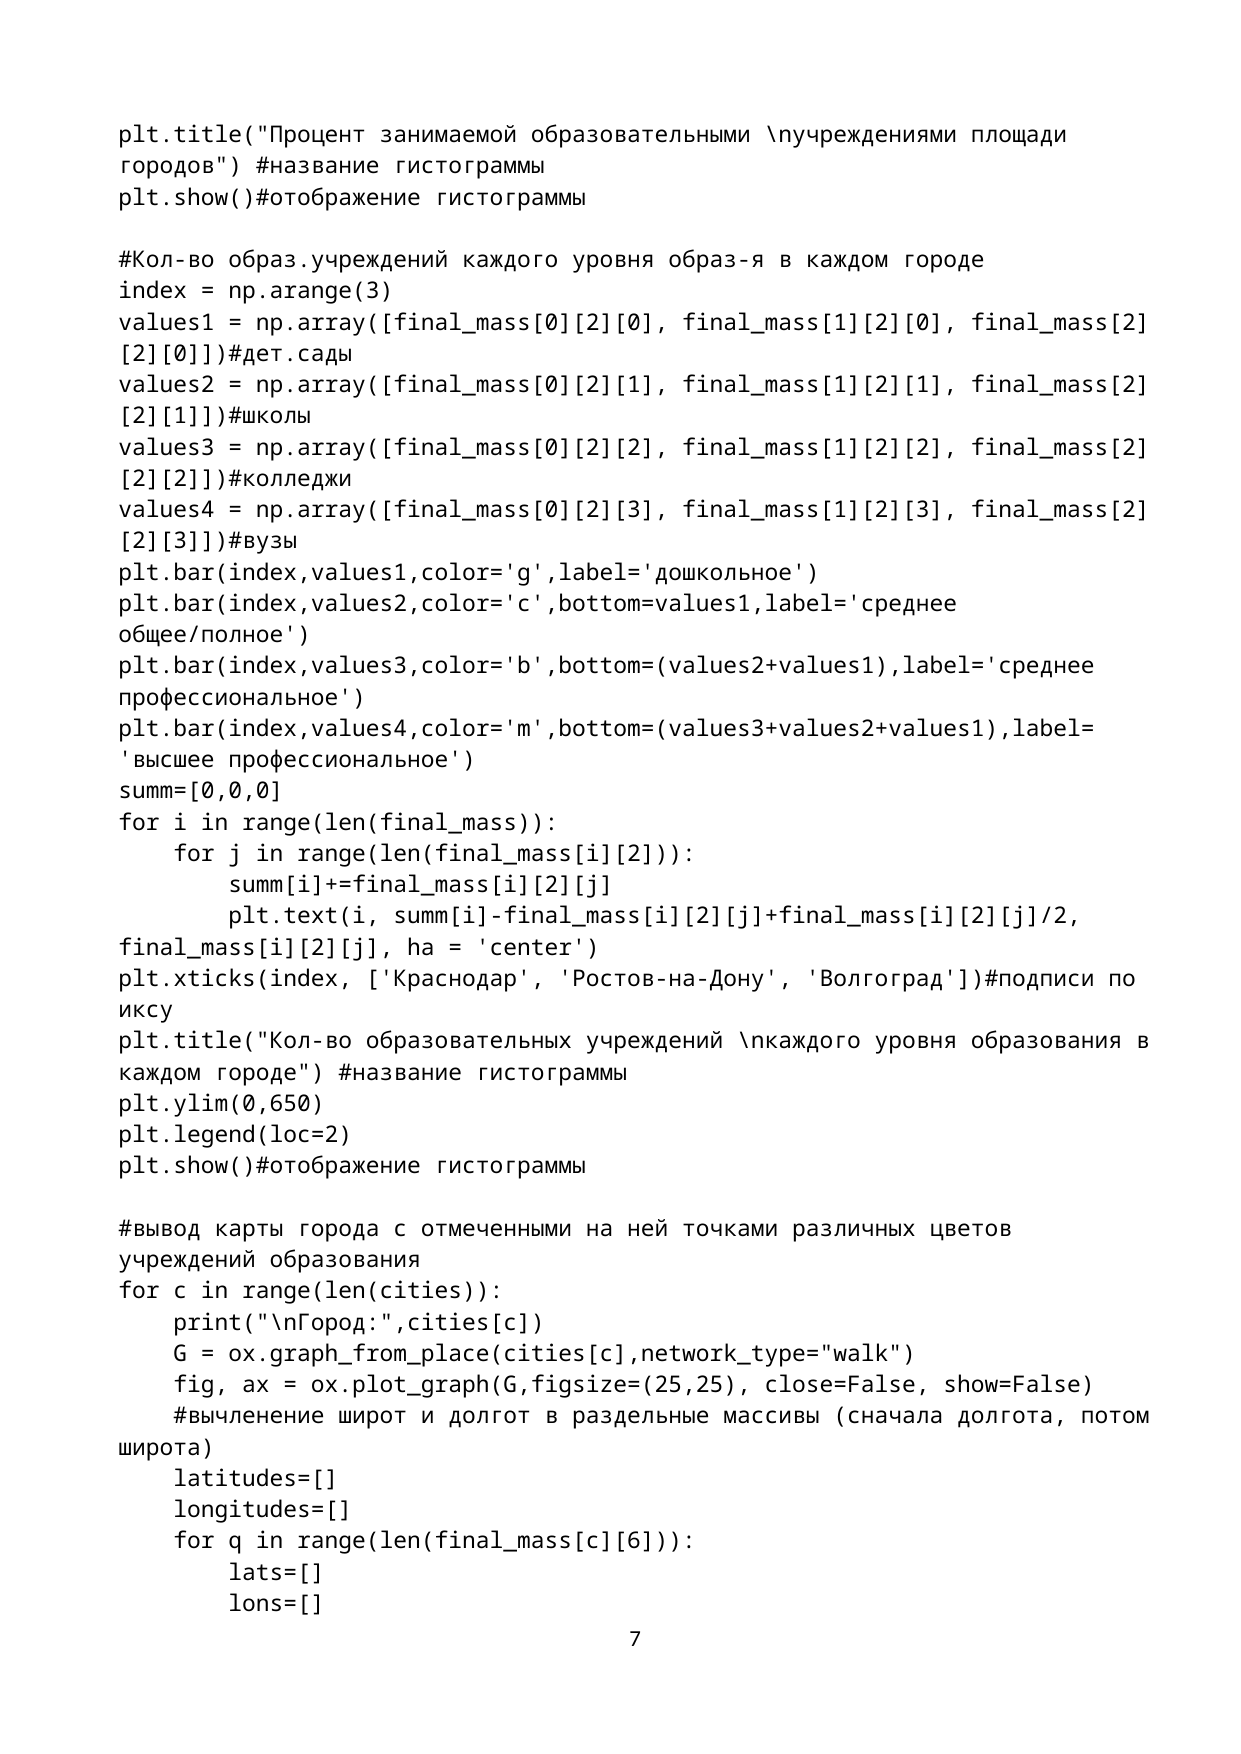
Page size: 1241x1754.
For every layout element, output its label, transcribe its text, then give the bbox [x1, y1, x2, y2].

text values4 = np.array([final_mass[0][2][3], final_mass[1][2][3], final_mass[2][2][3]])#вузы [118, 493, 1152, 556]
text summ=[0,0,0] [118, 774, 1152, 806]
text summ[i]+=final_mass[i][2][j] [118, 868, 1152, 899]
text values2 = np.array([final_mass[0][2][1], final_mass[1][2][1], final_mass[2][2][1]])#школы [118, 368, 1152, 431]
text fig, ax = ox.plot_graph(G,figsize=(25,25), close=False, show=False) [118, 1368, 1152, 1399]
text values3 = np.array([final_mass[0][2][2], final_mass[1][2][2], final_mass[2][2][2]])#колледжи [118, 431, 1152, 493]
text plt.show()#отображение гистограммы [118, 1149, 1152, 1181]
text for i in range(len(final_mass)): [118, 806, 1152, 837]
text plt.bar(index,values1,color='g',label='дошкольное') [118, 556, 1152, 587]
text index = np.arange(3) [118, 274, 1152, 306]
text plt.bar(index,values2,color='c',bottom=values1,label='среднее общее/полное') [118, 587, 1152, 649]
text latitudes=[] [118, 1462, 1152, 1493]
text lons=[] [118, 1587, 1152, 1618]
text #вычленение широт и долгот в раздельные массивы (сначала долгота, потом широта) [118, 1399, 1152, 1462]
text plt.show()#отображение гистограммы [118, 181, 1152, 212]
text values1 = np.array([final_mass[0][2][0], final_mass[1][2][0], final_mass[2][2][0]])#дет.сады [118, 306, 1152, 368]
text plt.title("Процент занимаемой образовательными \nучреждениями площади городов") #название гистограммы [118, 118, 1152, 181]
text plt.bar(index,values4,color='m',bottom=(values3+values2+values1),label='высшее профессиональное') [118, 712, 1152, 774]
text plt.title("Кол-во образовательных учреждений \nкаждого уровня образования в каждом городе") #название гистограммы [118, 1024, 1152, 1087]
text plt.text(i, summ[i]-final_mass[i][2][j]+final_mass[i][2][j]/2, final_mass[i][2][j], ha = 'center') [118, 899, 1152, 962]
text for c in range(len(cities)): [118, 1274, 1152, 1306]
text plt.xticks(index, ['Краснодар', 'Ростов-на-Дону', 'Волгоград'])#подписи по иксу [118, 962, 1152, 1024]
text G = ox.graph_from_place(cities[c],network_type="walk") [118, 1337, 1152, 1368]
text plt.ylim(0,650) [118, 1087, 1152, 1118]
text for q in range(len(final_mass[c][6])): [118, 1524, 1152, 1556]
text #Кол-во образ.учреждений каждого уровня образ-я в каждом городе [118, 243, 1152, 274]
text for j in range(len(final_mass[i][2])): [118, 837, 1152, 868]
text lats=[] [118, 1556, 1152, 1587]
text plt.bar(index,values3,color='b',bottom=(values2+values1),label='среднее профессиональное') [118, 649, 1152, 712]
text #вывод карты города с отмеченными на ней точками различных цветов учреждений образования [118, 1212, 1152, 1274]
text longitudes=[] [118, 1493, 1152, 1524]
text plt.legend(loc=2) [118, 1118, 1152, 1149]
text print("\nГород:",cities[c]) [118, 1306, 1152, 1337]
